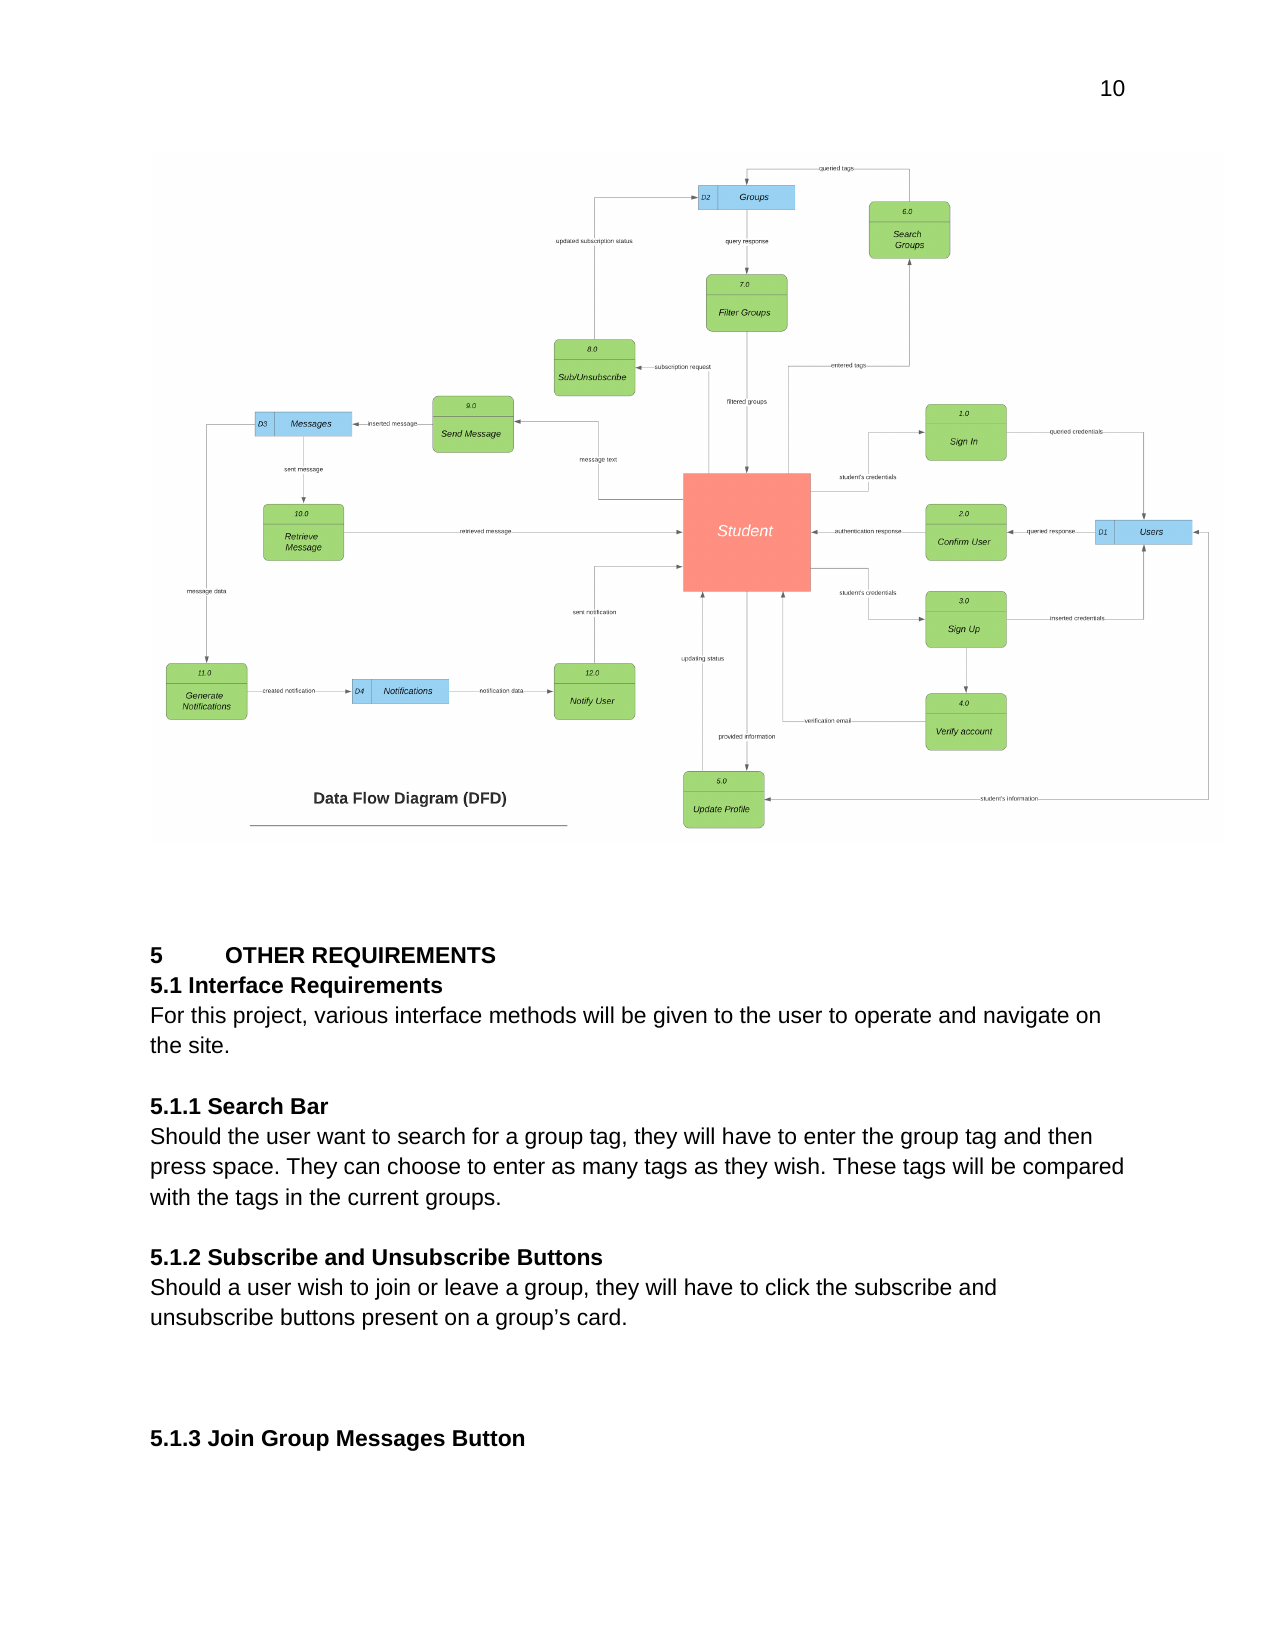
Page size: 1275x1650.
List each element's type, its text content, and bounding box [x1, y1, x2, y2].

text Should the user want to search for a group tag, they will have to enter the group tag and then press space. They can choose to enter as many tags as they wish. These tags will be compared with the tags in the current groups. [150, 1123, 1125, 1210]
picture [150, 150, 1225, 844]
text 5.1.2 Subscribe and Unsubscribe Buttons [150, 1244, 1125, 1270]
text For this project, various interface methods will be given to the user to operate and navigate on the site. [150, 1002, 1125, 1059]
text 5.1.1 Search Bar [150, 1093, 1125, 1119]
text Should a user wish to join or leave a group, they will have to click the subscribe and unsubscribe buttons present on a group’s card. [150, 1274, 1125, 1331]
text 5 OTHER REQUIREMENTS [150, 942, 1125, 968]
text 5.1 Interface Requirements [150, 972, 1125, 998]
text 5.1.3 Join Group Messages Button [150, 1425, 1125, 1451]
